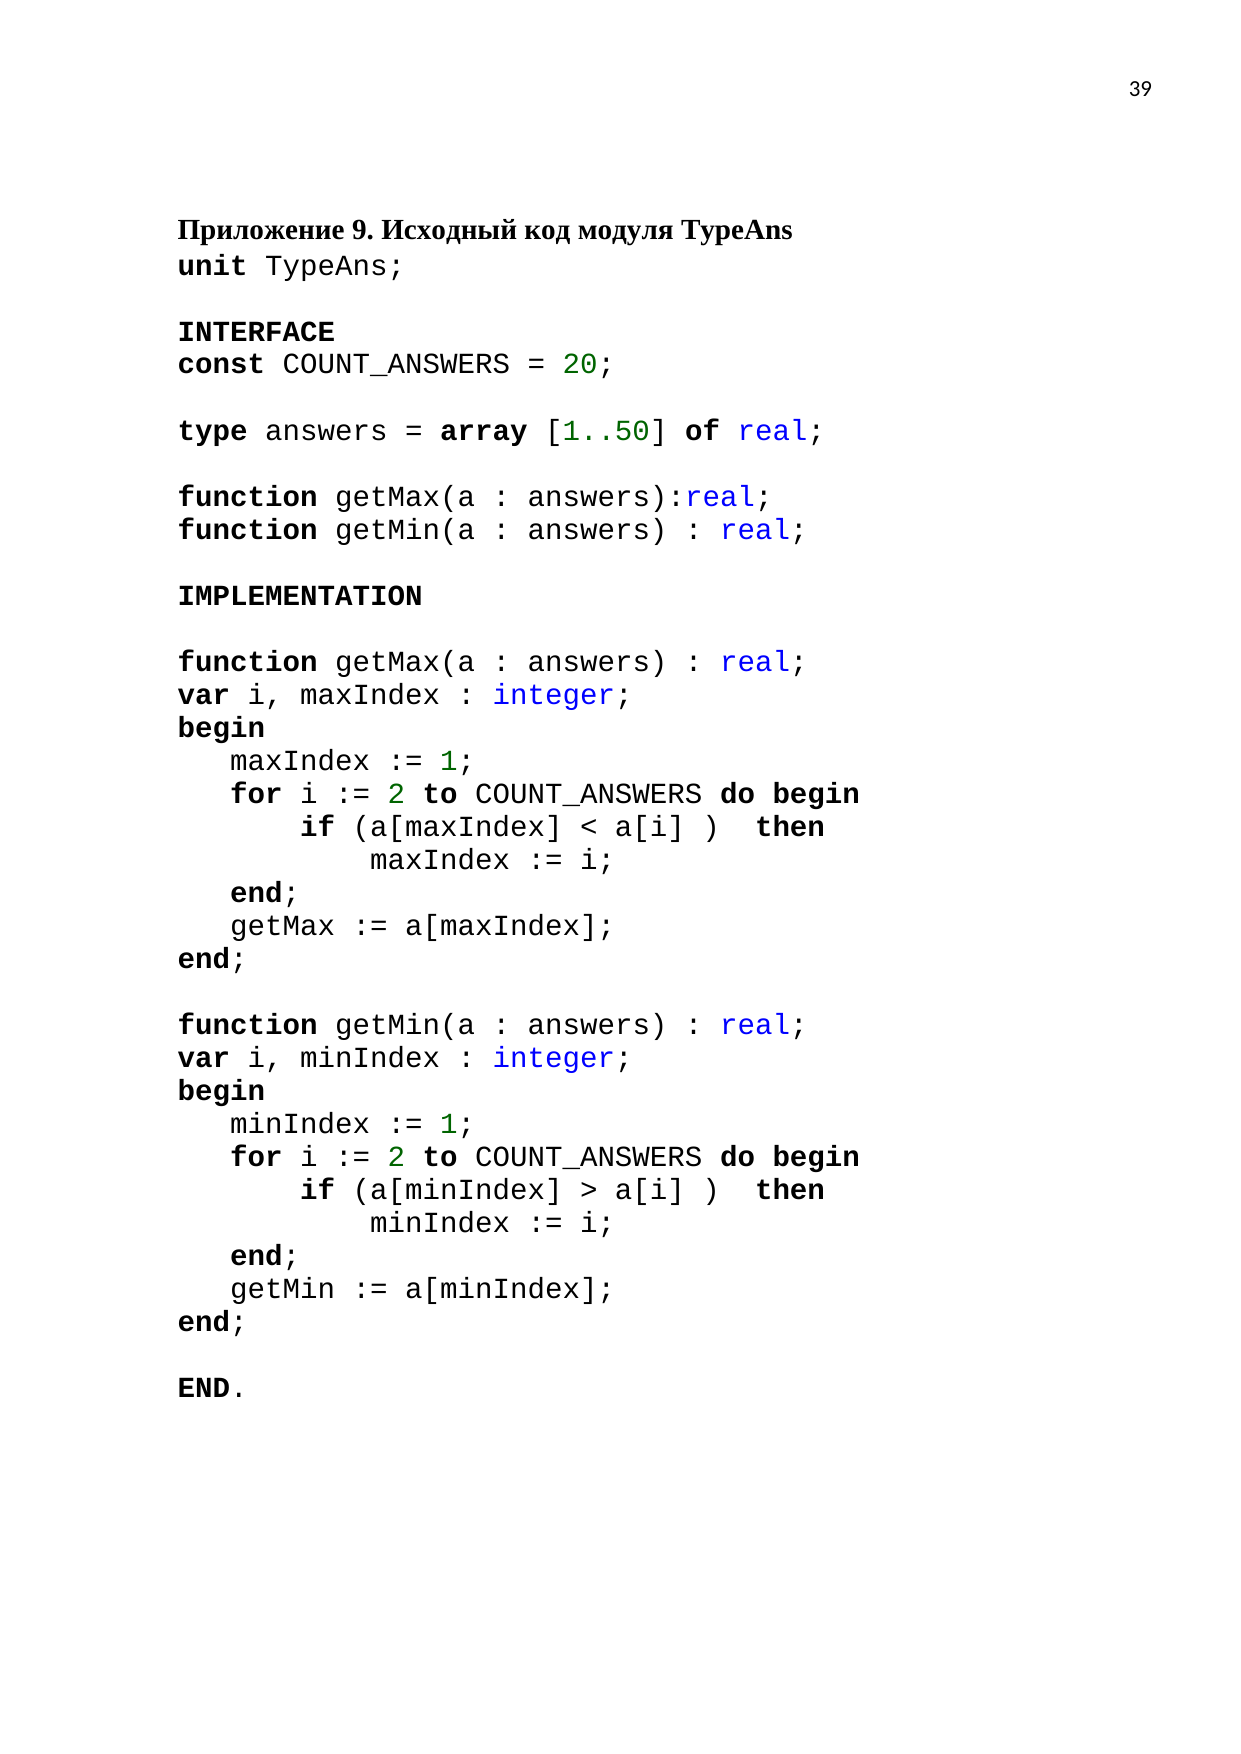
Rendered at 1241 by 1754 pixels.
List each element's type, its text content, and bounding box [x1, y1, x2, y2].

text getMin := a[minIndex]; [177, 1274, 1152, 1307]
text end; [177, 878, 1152, 911]
text unit TypeAns; [177, 251, 1152, 284]
text maxIndex := i; [177, 845, 1152, 878]
text END. [177, 1373, 1152, 1406]
text INTERFACE [177, 317, 1152, 350]
text function getMax(a : answers):real; [177, 482, 1152, 515]
text const COUNT_ANSWERS = 20; [177, 350, 1152, 383]
text begin [177, 713, 1152, 746]
text if (a[minIndex] > a[i] ) then [177, 1175, 1152, 1208]
text IMPLEMENTATION [177, 581, 1152, 614]
text type answers = array [1..50] of real; [177, 416, 1152, 449]
text var i, minIndex : integer; [177, 1043, 1152, 1076]
text minIndex := i; [177, 1208, 1152, 1241]
text for i := 2 to COUNT_ANSWERS do begin [177, 1142, 1152, 1175]
text end; [177, 944, 1152, 977]
text function getMax(a : answers) : real; [177, 647, 1152, 680]
subtitle Приложение 9. Исходный код модуля TypeAns [177, 212, 1152, 246]
text function getMin(a : answers) : real; [177, 515, 1152, 548]
text end; [177, 1241, 1152, 1274]
text getMax := a[maxIndex]; [177, 911, 1152, 944]
text minIndex := 1; [177, 1109, 1152, 1142]
text begin [177, 1076, 1152, 1109]
text maxIndex := 1; [177, 746, 1152, 779]
text var i, maxIndex : integer; [177, 680, 1152, 713]
text if (a[maxIndex] < a[i] ) then [177, 812, 1152, 845]
text end; [177, 1307, 1152, 1340]
text function getMin(a : answers) : real; [177, 1010, 1152, 1043]
text for i := 2 to COUNT_ANSWERS do begin [177, 779, 1152, 812]
